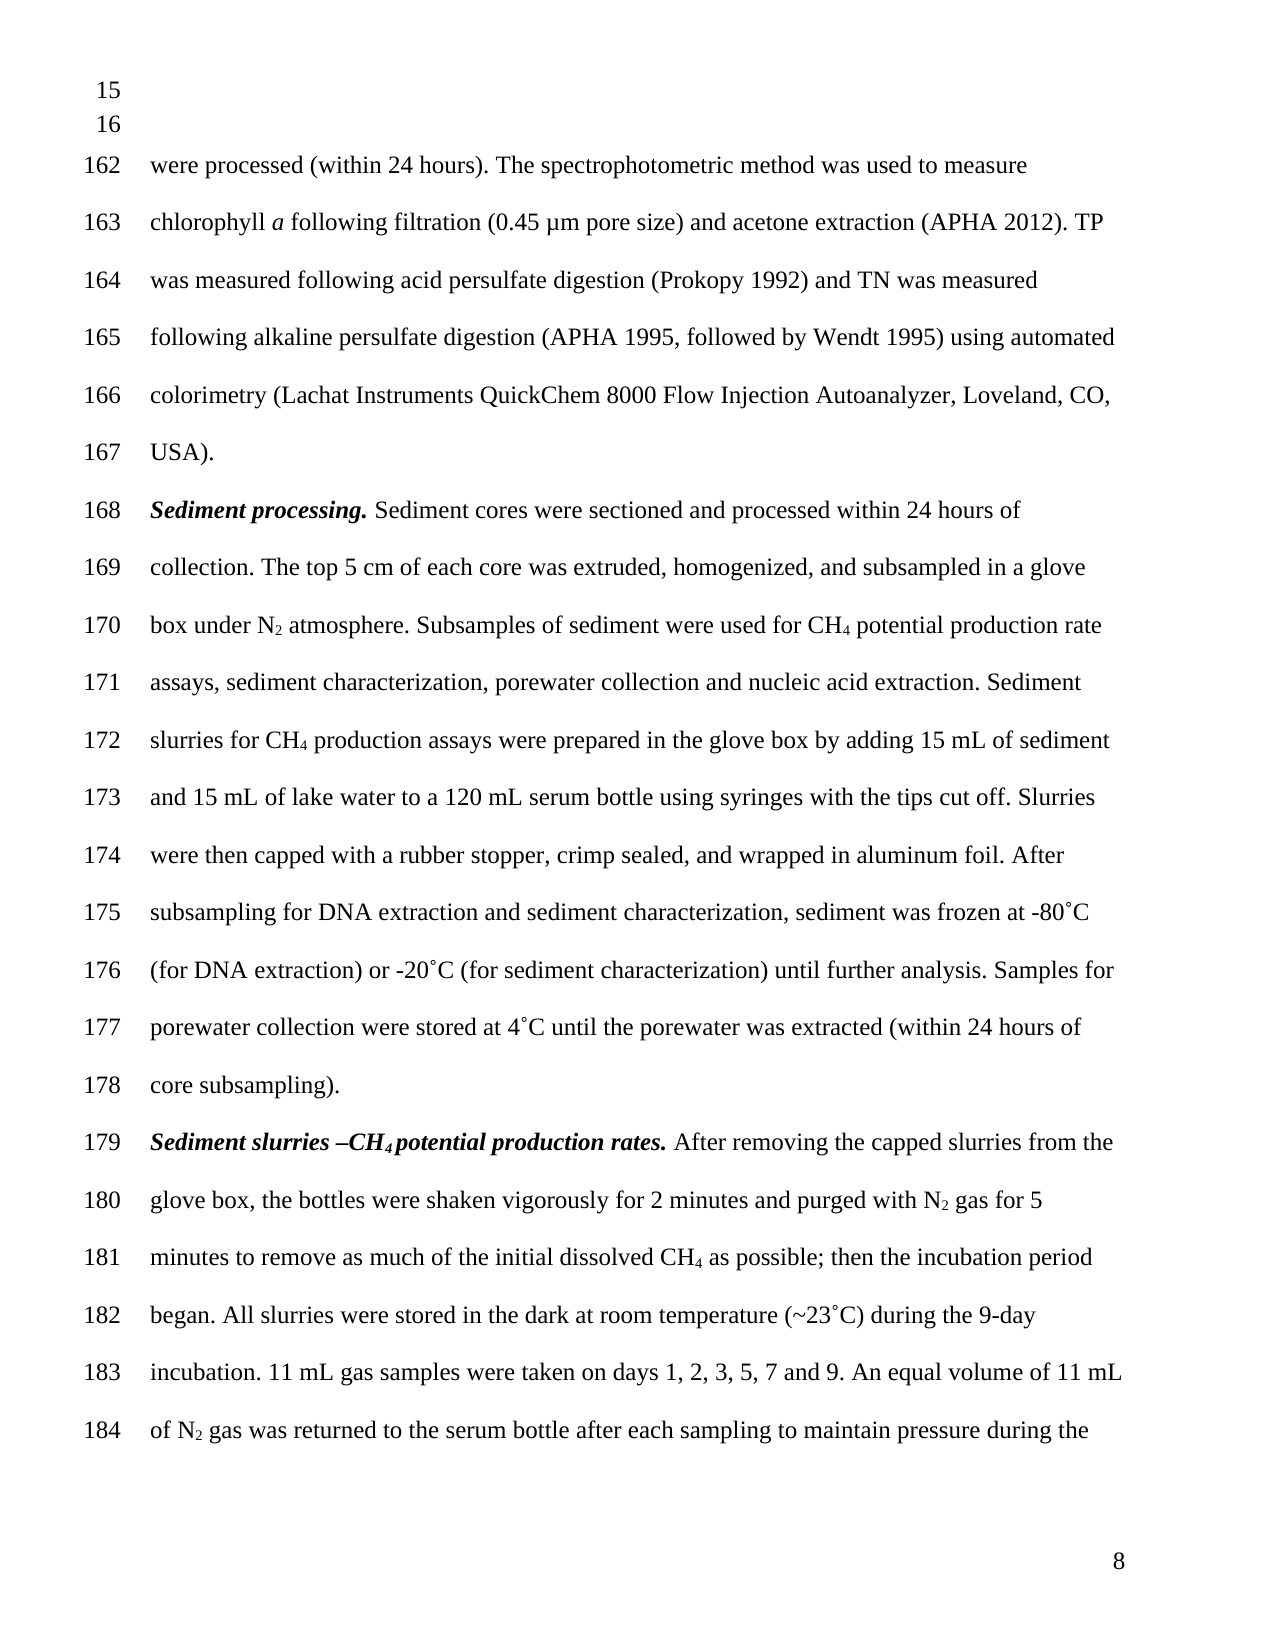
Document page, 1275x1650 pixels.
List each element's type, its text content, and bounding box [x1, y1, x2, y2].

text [150, 150, 1125, 466]
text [150, 1127, 1125, 1444]
text Sediment processing. Sediment cores were sectioned and processed within 24 hours of collection. The top 5 cm of each core was extruded, homogenized, and subsampled in a glove box under N2 atmosphere. Subsamples of sediment were used for CH4 potential production rate assays, sediment characterization, porewater collection and nucleic acid extraction. Sediment slurries for CH4 production assays were prepared in the glove box by adding 15 mL of sediment and 15 mL of lake water to a 120 mL serum bottle using syringes with the tips cut off. Slurries were then capped with a rubber stopper, crimp sealed, and wrapped in aluminum foil. After subsampling for DNA extraction and sediment characterization, sediment was frozen at -80˚C (for DNA extraction) or -20˚C (for sediment characterization) until further analysis. Samples for porewater collection were stored at 4˚C until the porewater was extracted (within 24 hours of core subsampling). [150, 495, 1125, 1099]
